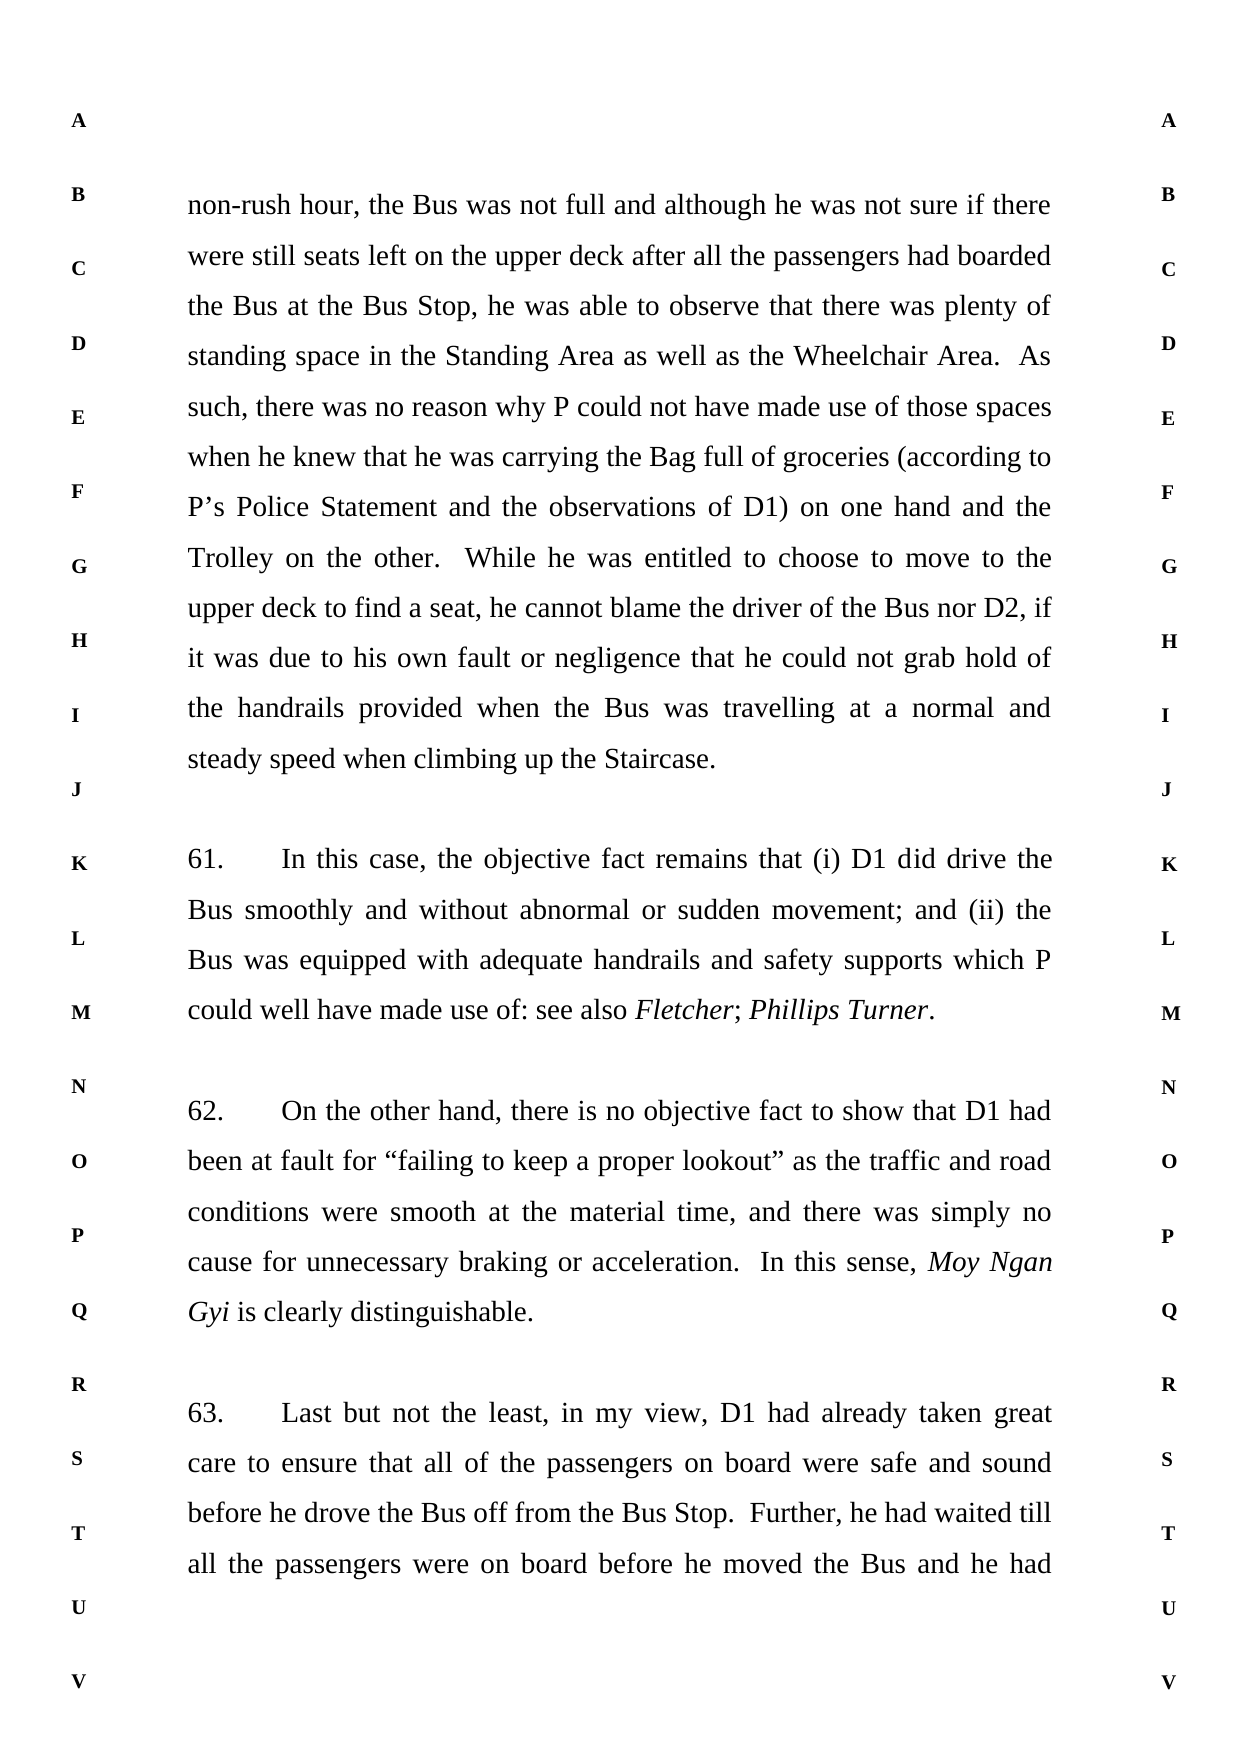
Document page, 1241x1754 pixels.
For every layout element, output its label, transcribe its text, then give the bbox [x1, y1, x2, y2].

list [187, 187, 1053, 774]
list In this case, the objective fact remains that (i) D1 did drive the Bus smoothly and without abnormal or sudden movement; and (ii) the Bus was equipped with adequate handrails and safety supports which P could well have made use of: see also Fletcher; Phillips Turner. [187, 842, 1053, 1026]
list On the other hand, there is no objective fact to show that D1 had been at fault for “failing to keep a proper lookout” as the traffic and road conditions were smooth at the material time, and there was simply no cause for unnecessary braking or acceleration. In this sense, Moy Ngan Gyi is clearly distinguishable. [187, 1093, 1053, 1328]
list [187, 1395, 1053, 1579]
